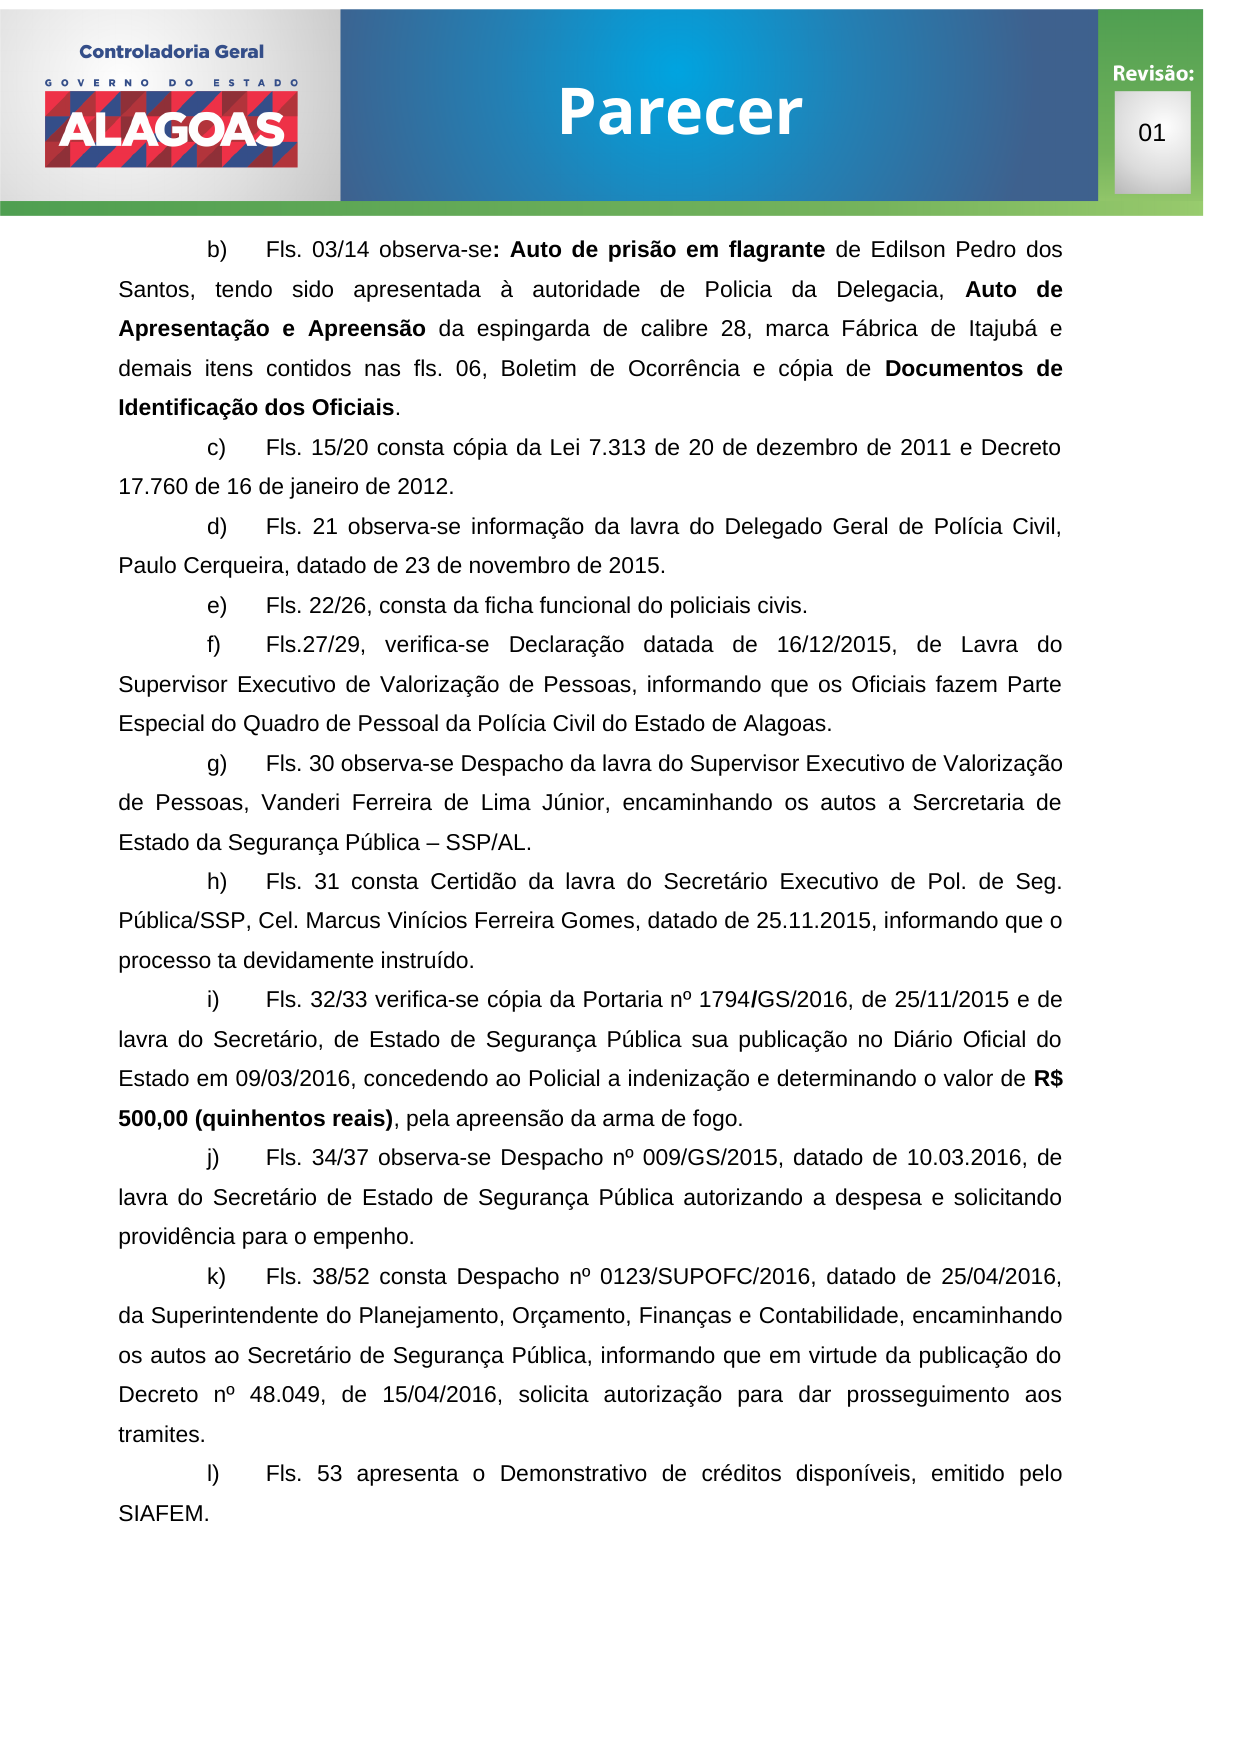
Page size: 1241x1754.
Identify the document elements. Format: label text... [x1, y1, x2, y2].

list Fls. 31 consta Certidão da lavra do Secretário Executivo de Pol. de Seg. Pública/SSP, Cel. Marcus Vinícios Ferreira Gomes, datado de 25.11.2015, informando que o processo ta devidamente instruído. [118, 868, 1063, 973]
list Fls.27/29, verifica-se Declaração datada de 16/12/2015, de Lavra do Supervisor Executivo de Valorização de Pessoas, informando que os Oficiais fazem Parte Especial do Quadro de Pessoal da Polícia Civil do Estado de Alagoas. [118, 631, 1063, 736]
list Fls. 30 observa-se Despacho da lavra do Supervisor Executivo de Valorização de Pessoas, Vanderi Ferreira de Lima Júnior, encaminhando os autos a Sercretaria de Estado da Segurança Pública – SSP/AL. [118, 749, 1063, 855]
list Fls. 03/14 observa-se: Auto de prisão em flagrante de Edilson Pedro dos Santos, tendo sido apresentada à autoridade de Policia da Delegacia, Auto de Apresentação e Apreensão da espingarda de calibre 28, marca Fábrica de Itajubá e demais itens contidos nas fls. 06, Boletim de Ocorrência e cópia de Documentos de Identificação dos Oficiais. [118, 236, 1063, 421]
list Fls. 22/26, consta da ficha funcional do policiais civis. [118, 592, 1063, 618]
list Fls. 21 observa-se informação da lavra do Delegado Geral de Polícia Civil, Paulo Cerqueira, datado de 23 de novembro de 2015. [118, 513, 1063, 578]
list Fls. 53 apresenta o Demonstrativo de créditos disponíveis, emitido pelo SIAFEM. [118, 1460, 1063, 1526]
picture [609, 120, 614, 128]
picture [0, 9, 1204, 216]
list Fls. 32/33 verifica-se cópia da Portaria nº 1794/GS/2016, de 25/11/2015 e de lavra do Secretário, de Estado de Segurança Pública sua publicação no Diário Oficial do Estado em 09/03/2016, concedendo ao Policial a indenização e determinando o valor de R$ 500,00 (quinhentos reais), pela apreensão da arma de fogo. [118, 986, 1063, 1131]
picture [749, 105, 762, 112]
list Fls. 38/52 consta Despacho nº 0123/SUPOFC/2016, datado de 25/04/2016, da Superintendente do Planejamento, Orçamento, Finanças e Contabilidade, encaminhando os autos ao Secretário de Segurança Pública, informando que em virtude da publicação do Decreto nº 48.049, de 15/04/2016, solicita autorização para dar prosseguimento aos tramites. [118, 1263, 1063, 1447]
list Fls. 15/20 consta cópia da Lei 7.313 de 20 de dezembro de 2011 e Decreto 17.760 de 16 de janeiro de 2012. [118, 434, 1063, 499]
list Fls. 34/37 observa-se Despacho nº 009/GS/2015, datado de 10.03.2016, de lavra do Secretário de Estado de Segurança Pública autorizando a despesa e solicitando providência para o empenho. [118, 1144, 1063, 1249]
